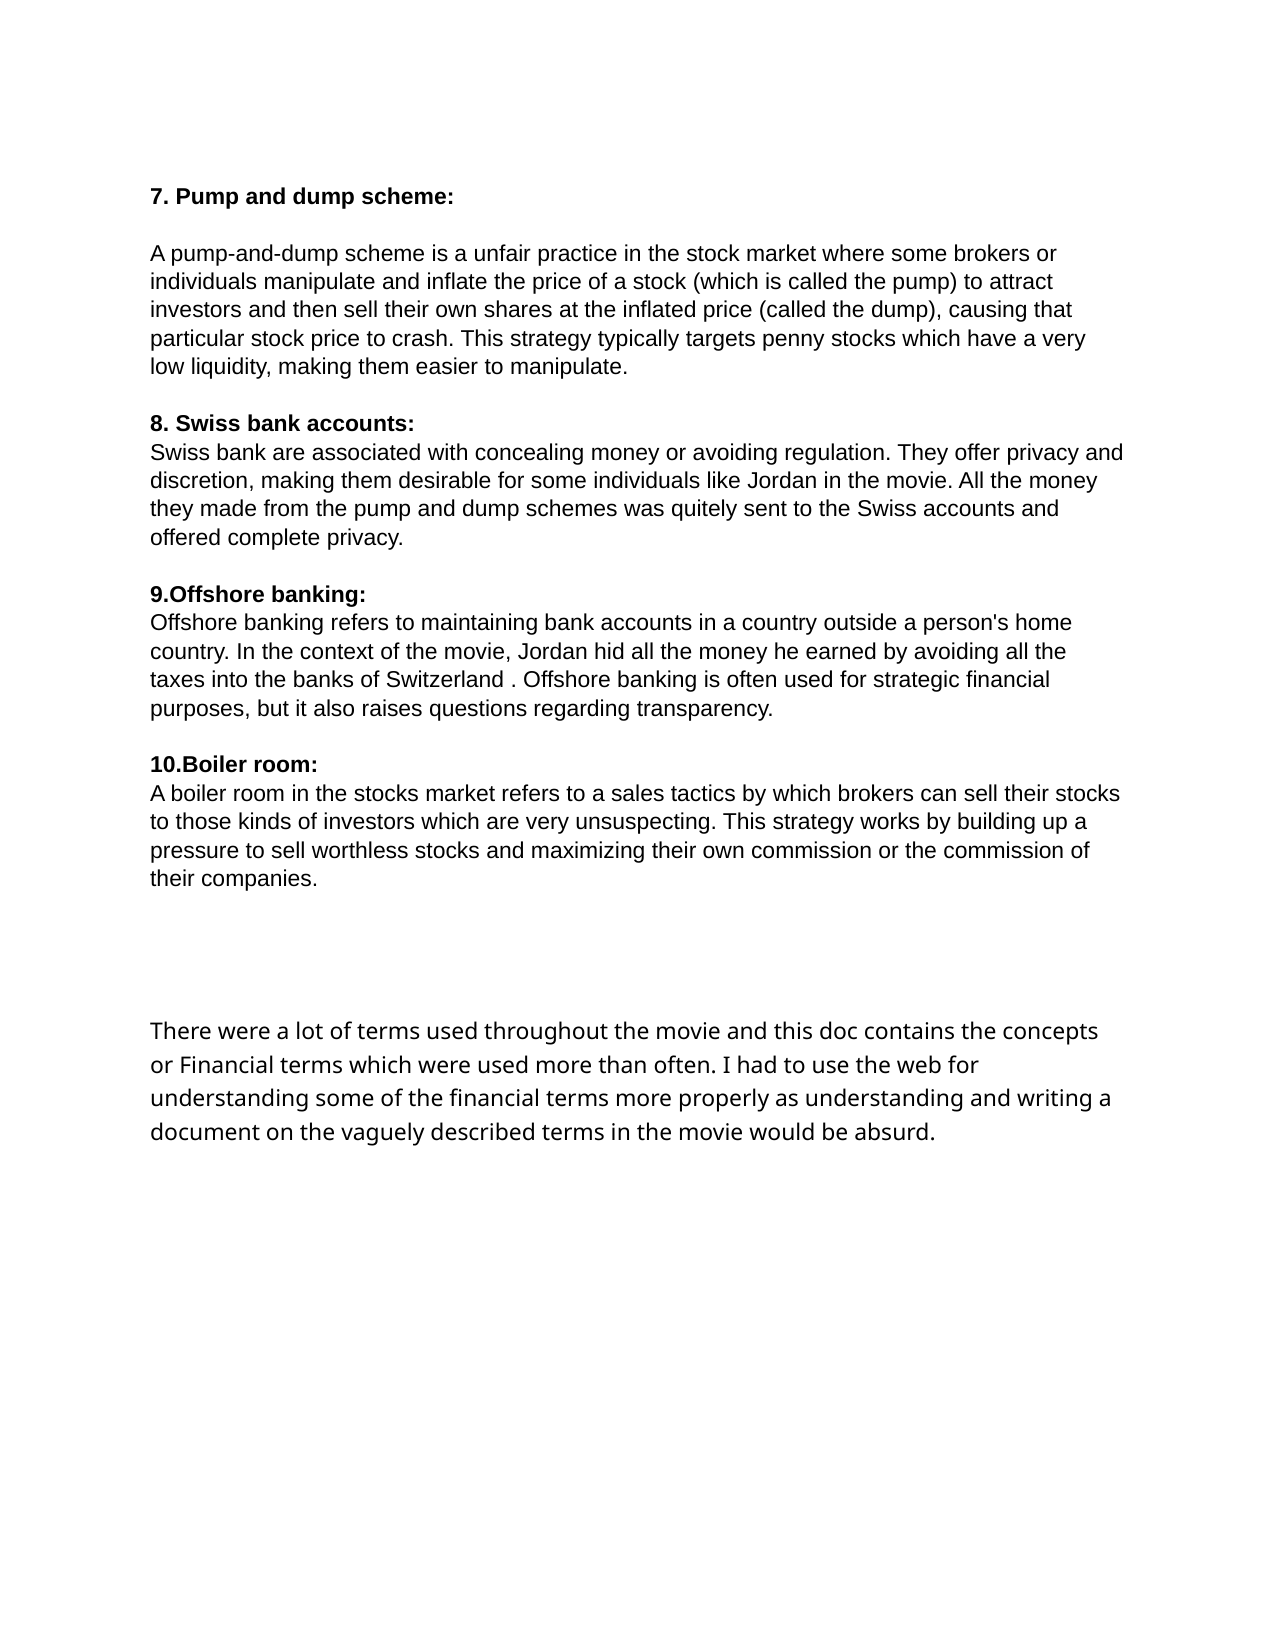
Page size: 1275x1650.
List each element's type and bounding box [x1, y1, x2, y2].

text [150, 154, 1125, 1177]
